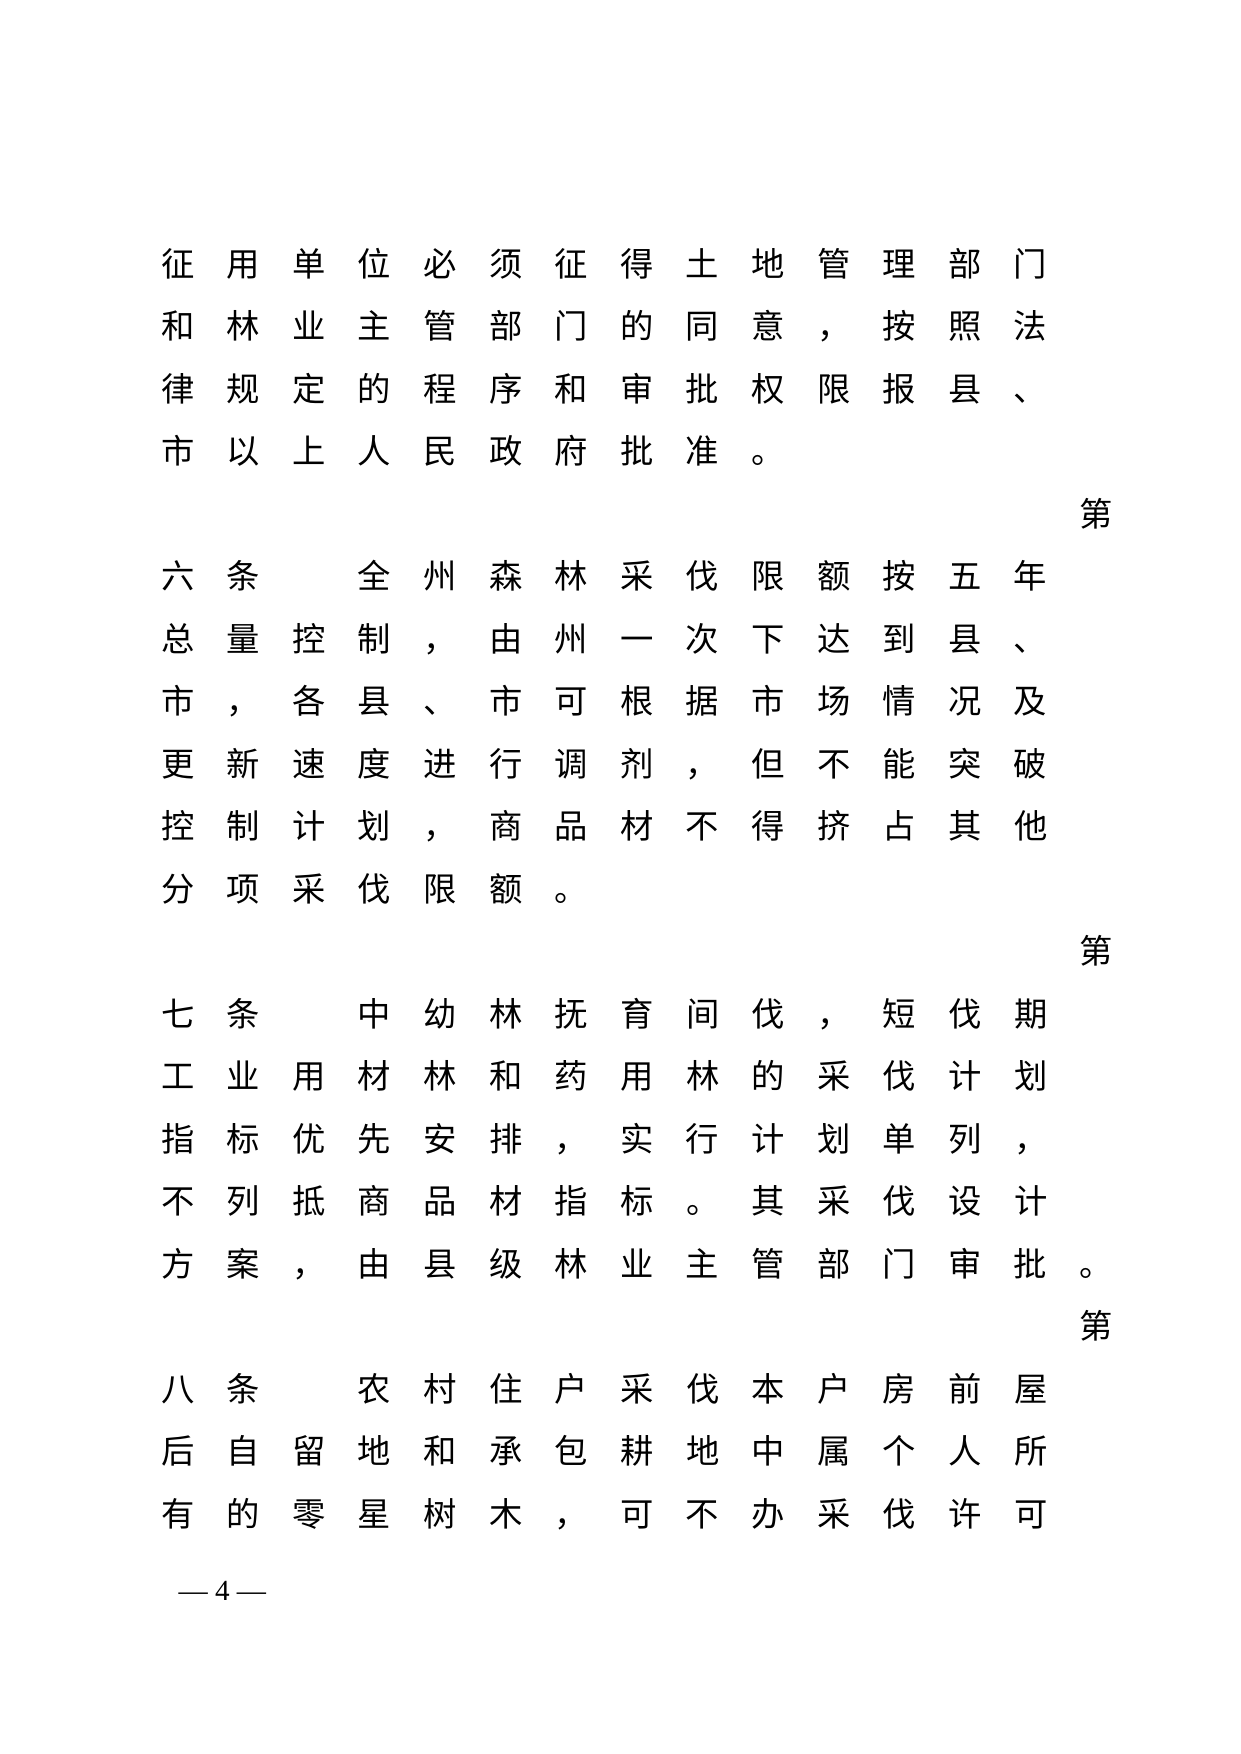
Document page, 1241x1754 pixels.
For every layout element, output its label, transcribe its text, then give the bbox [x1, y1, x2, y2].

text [161, 231, 1079, 481]
text 第六条 全州森林采伐限额按五年总量控制，由州一次下达到县、市，各县、市可根据市场情况及更新速度进行调剂，但不能突破控制计划，商品材不得挤占其他分项采伐限额。 [161, 481, 1079, 918]
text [161, 1293, 1079, 1543]
text 第七条 中幼林抚育间伐，短伐期工业用材林和药用林的采伐计划指标优先安排，实行计划单列，不列抵商品材指标。其采伐设计方案，由县级林业主管部门审批。 [161, 918, 1079, 1293]
